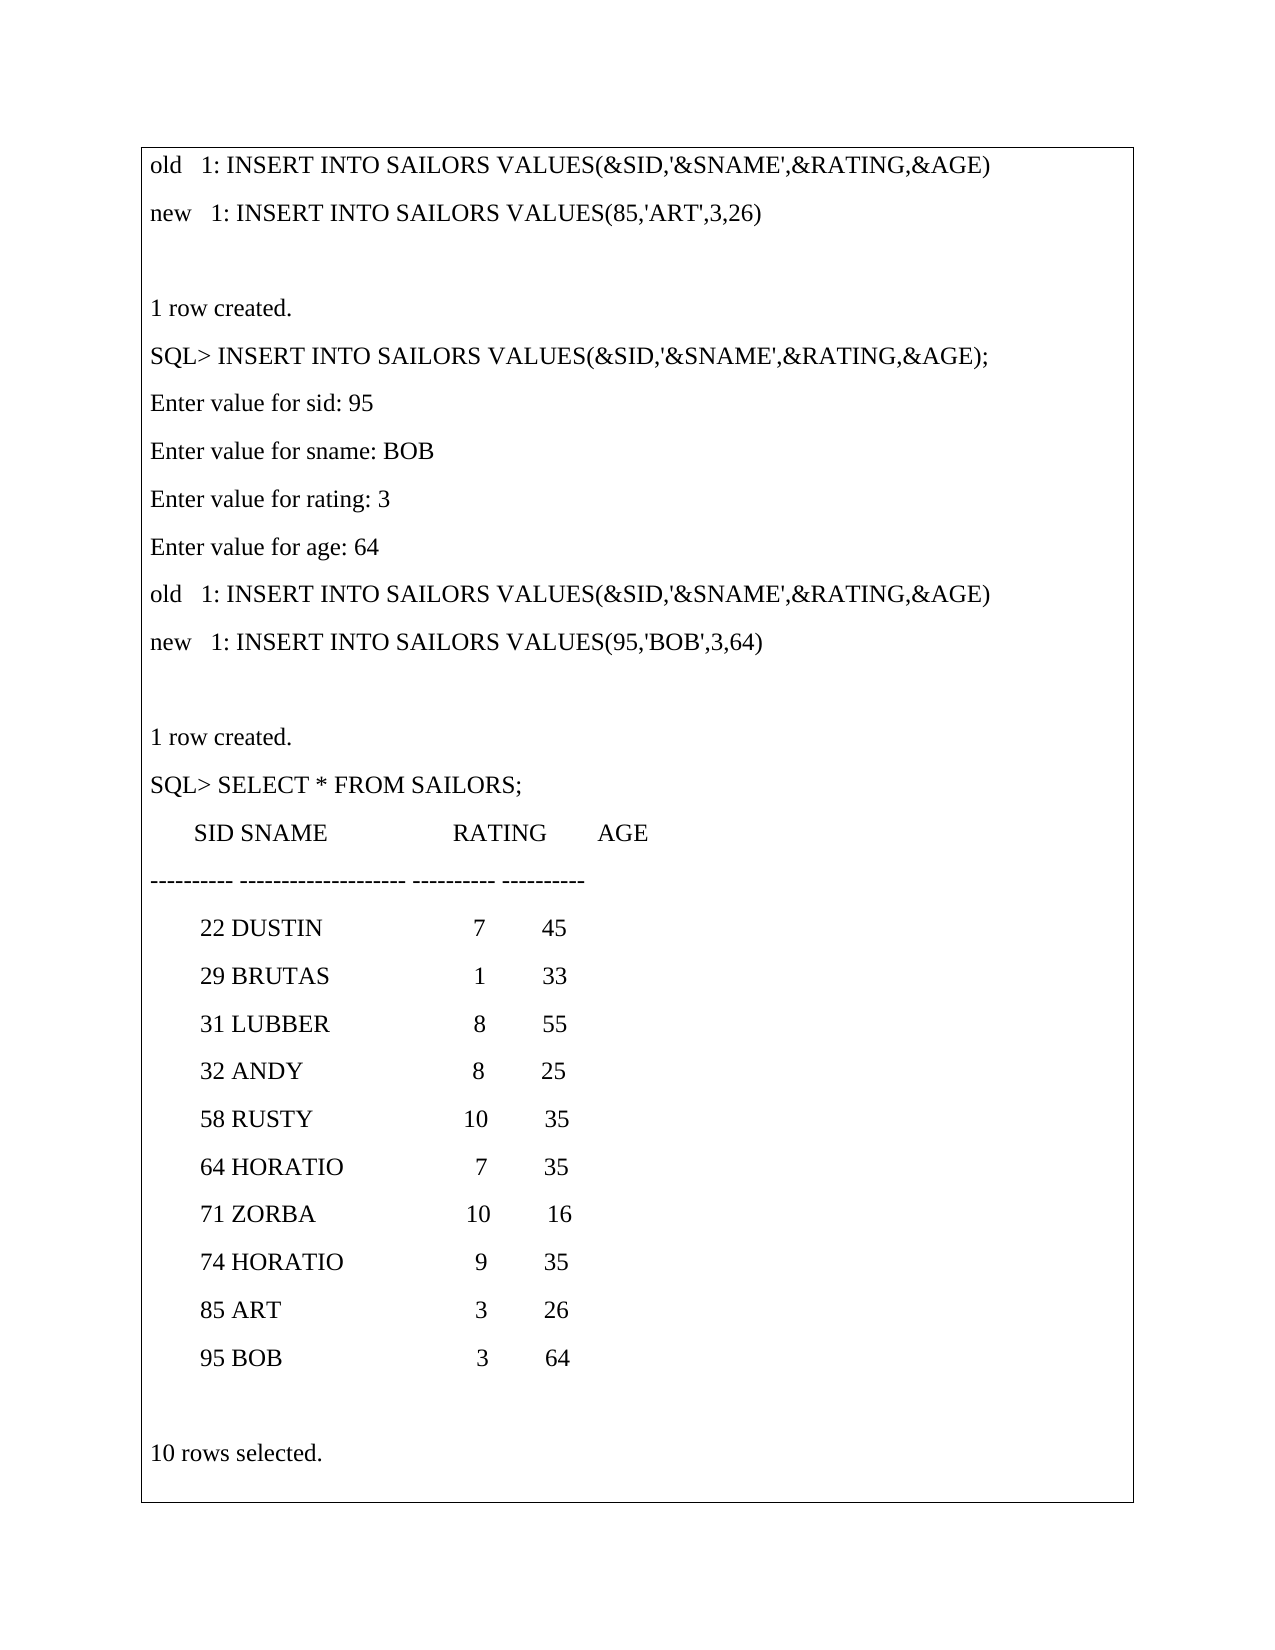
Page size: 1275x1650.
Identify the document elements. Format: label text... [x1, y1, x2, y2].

text 31 LUBBER 8 55 [150, 1009, 1125, 1037]
text 1 row created. [150, 293, 1125, 322]
text 58 RUSTY 10 35 [150, 1104, 1125, 1133]
text Enter value for age: 64 [150, 532, 1125, 560]
text SQL> SELECT * FROM SAILORS; [150, 770, 1125, 799]
text 71 ZORBA 10 16 [150, 1199, 1125, 1228]
text Enter value for rating: 3 [150, 484, 1125, 513]
text 32 ANDY 8 25 [150, 1056, 1125, 1085]
text new 1: INSERT INTO SAILORS VALUES(95,'BOB',3,64) [150, 627, 1125, 656]
text old 1: INSERT INTO SAILORS VALUES(&SID,'&SNAME',&RATING,&AGE) [150, 150, 1125, 179]
text 10 rows selected. [150, 1438, 1125, 1467]
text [150, 341, 1125, 369]
text new 1: INSERT INTO SAILORS VALUES(85,'ART',3,26) [150, 198, 1125, 226]
text SID SNAME RATING AGE [150, 818, 1125, 847]
text Enter value for sname: BOB [150, 436, 1125, 465]
text 74 HORATIO 9 35 [150, 1247, 1125, 1276]
text old 1: INSERT INTO SAILORS VALUES(&SID,'&SNAME',&RATING,&AGE) [150, 579, 1125, 608]
text 22 DUSTIN 7 45 [150, 913, 1125, 942]
text 29 BRUTAS 1 33 [150, 961, 1125, 990]
text Enter value for sid: 95 [150, 388, 1125, 417]
text 1 row created. [150, 722, 1125, 751]
text 85 ART 3 26 [150, 1295, 1125, 1324]
text ---------- -------------------- ---------- ---------- [150, 866, 1125, 894]
text 95 BOB 3 64 [150, 1343, 1125, 1371]
text 64 HORATIO 7 35 [150, 1152, 1125, 1181]
